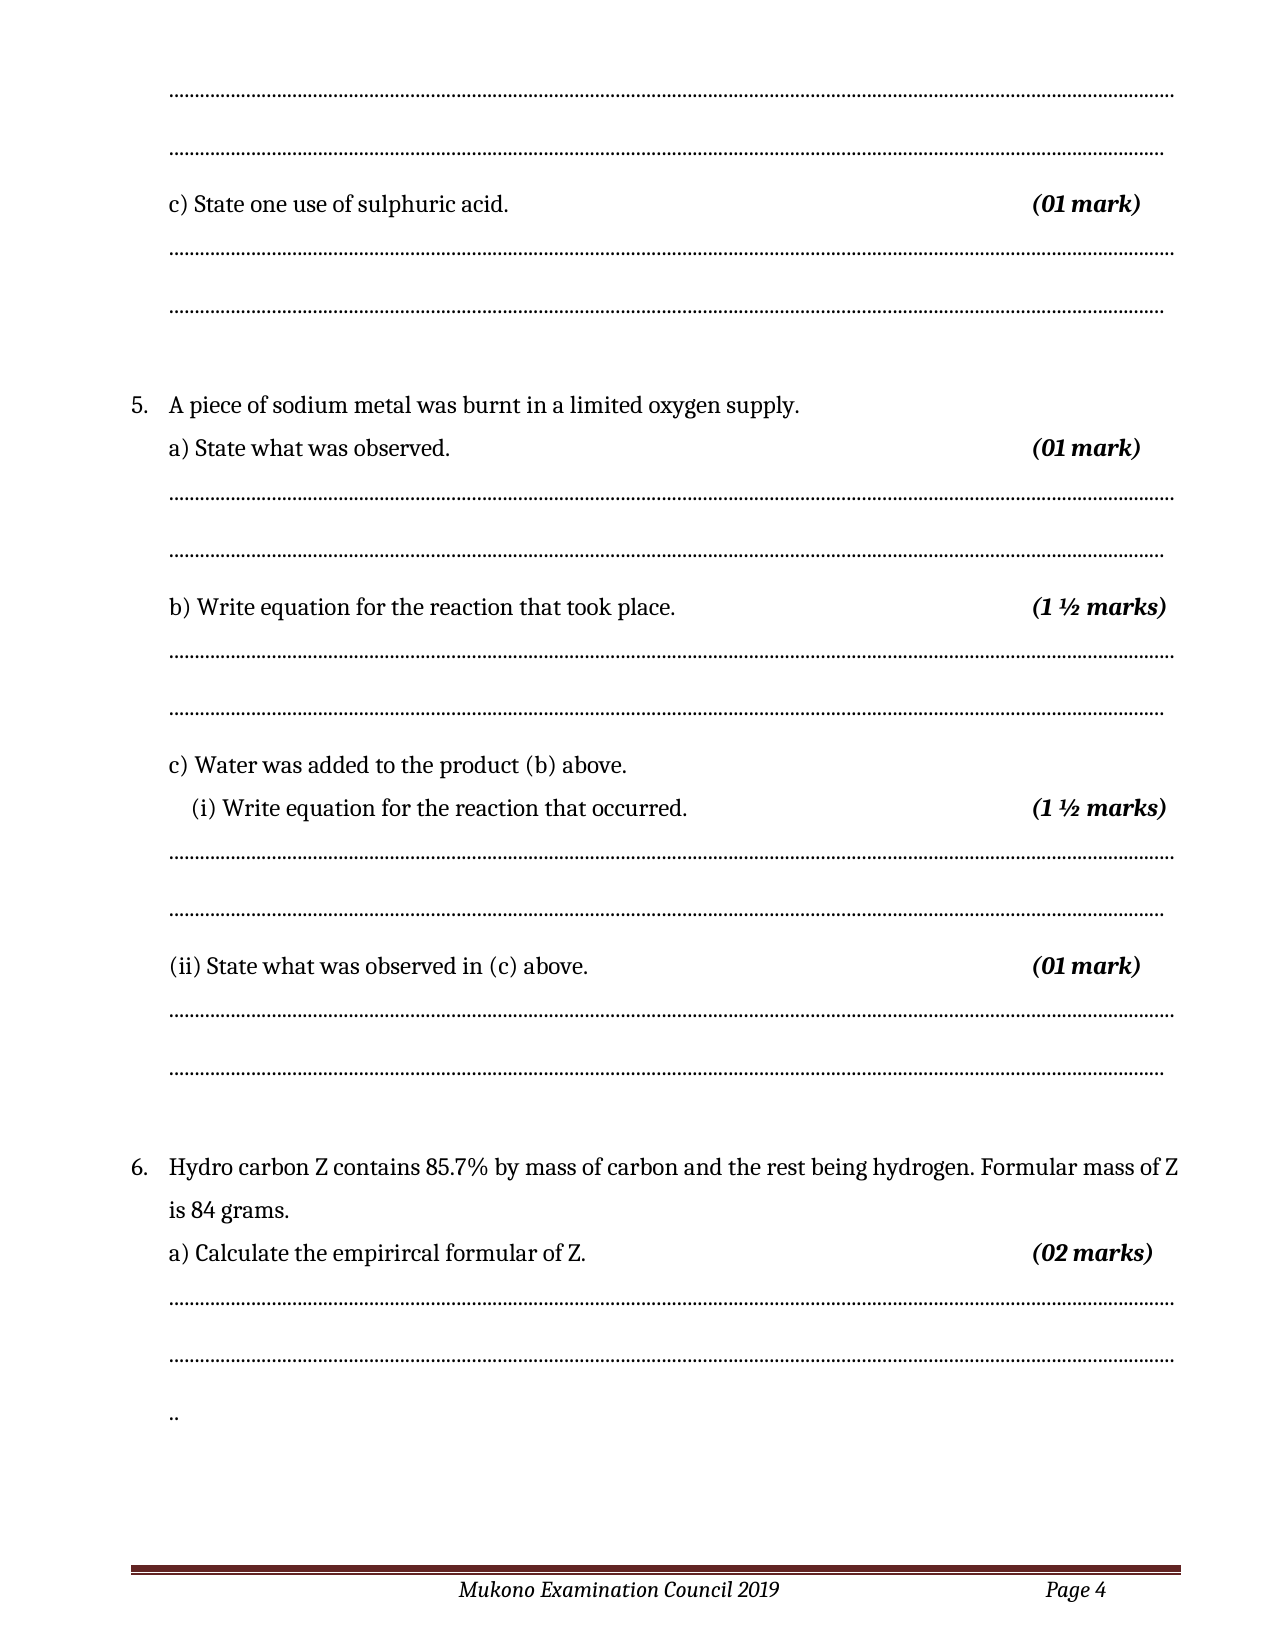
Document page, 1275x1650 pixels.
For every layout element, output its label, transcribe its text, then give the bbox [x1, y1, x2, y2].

text (ii) State what was observed in (c) above. (01 mark) [169, 952, 1181, 981]
text c) State one use of sulphuric acid. (01 mark) [169, 190, 1181, 219]
text a) State what was observed. (01 mark) [169, 434, 1181, 463]
text c) Water was added to the product (b) above. [169, 751, 1181, 779]
list Hydro carbon Z contains 85.7% by mass of carbon and the rest being hydrogen. Formular mass of Z is 84 grams. [131, 1153, 1181, 1225]
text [169, 75, 1181, 161]
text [169, 1282, 1181, 1426]
list A piece of sodium metal was burnt in a limited oxygen supply. [131, 391, 1181, 420]
text b) Write equation for the reaction that took place. (1 ½ marks) [169, 592, 1181, 621]
text (i) Write equation for the reaction that occurred. (1 ½ marks) [169, 794, 1181, 822]
text a) Calculate the empirircal formular of Z. (02 marks) [169, 1239, 1181, 1268]
